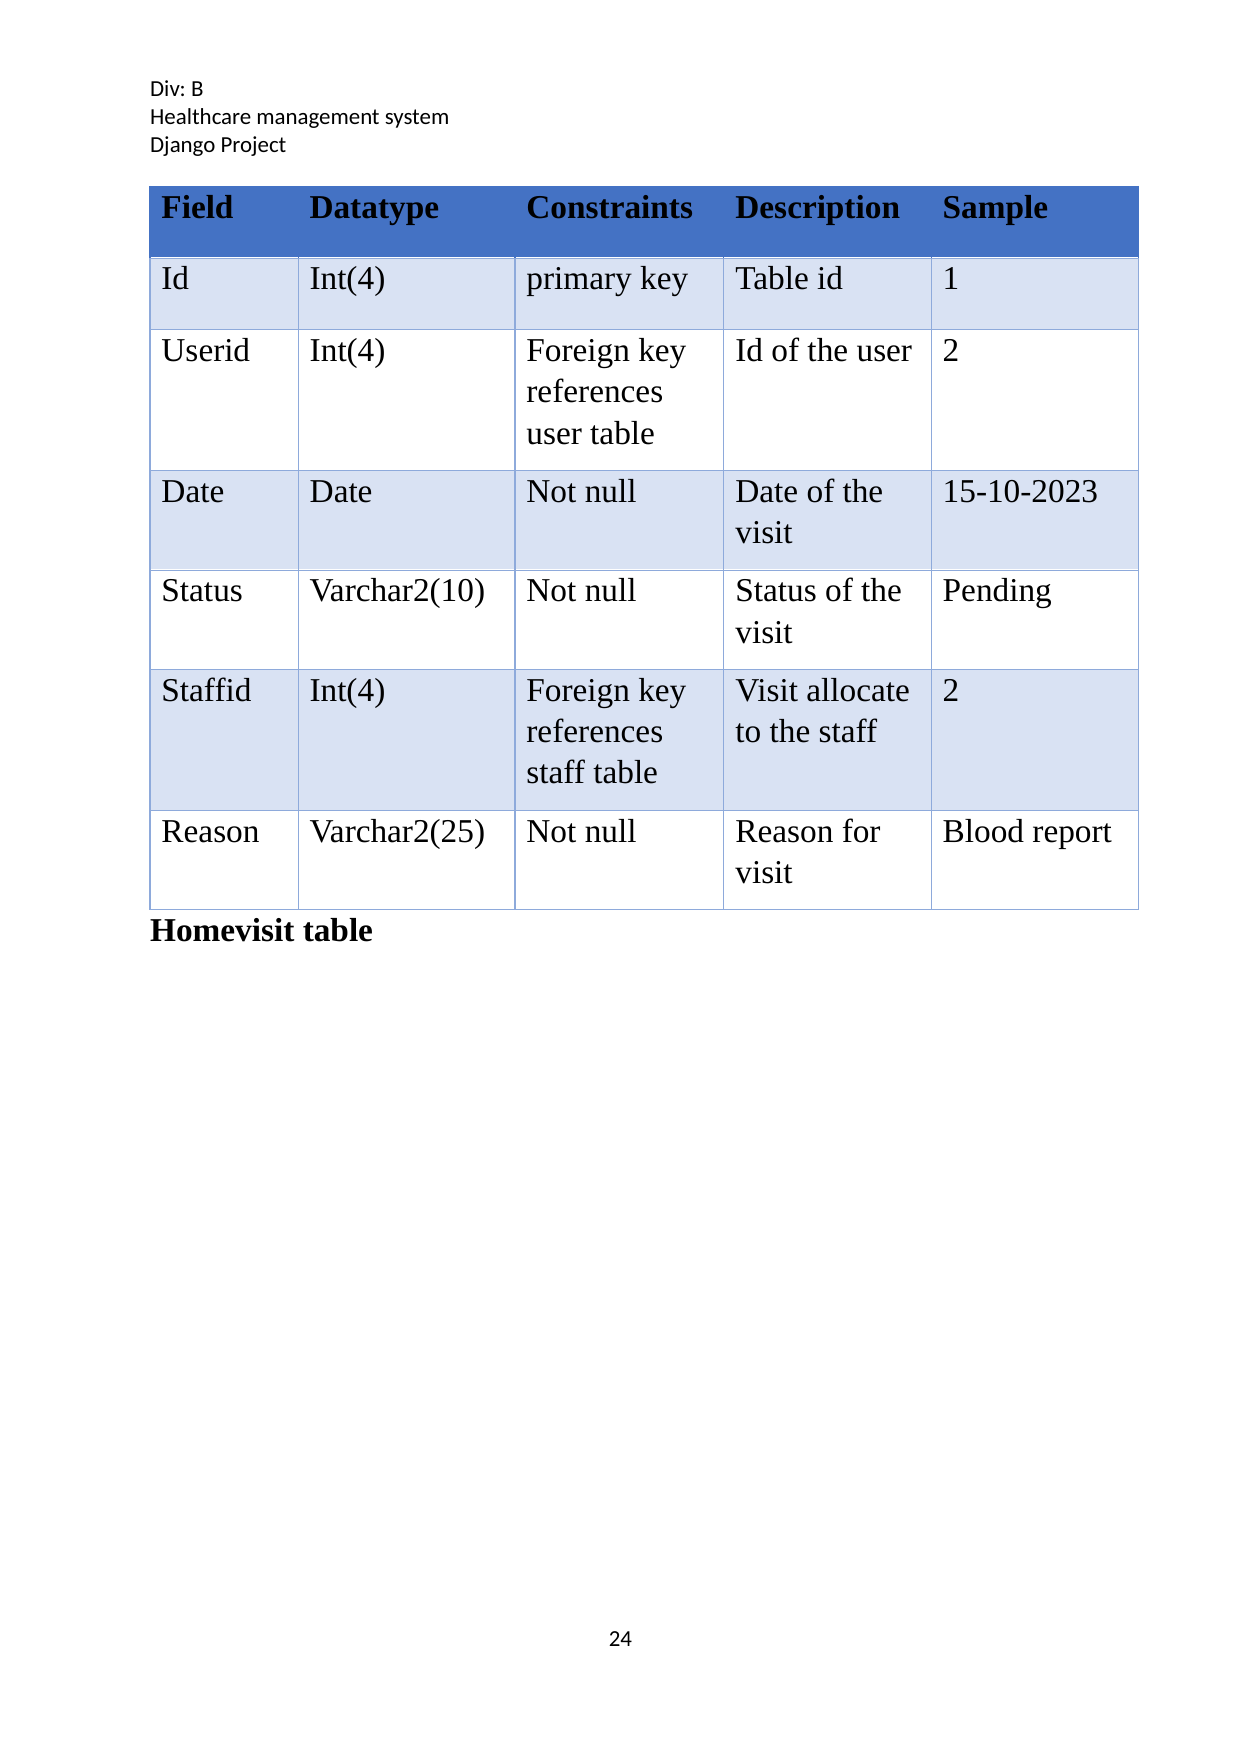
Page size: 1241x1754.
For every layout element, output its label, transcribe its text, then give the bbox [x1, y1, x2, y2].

table_header Datatype [299, 187, 514, 257]
table_header Constraints [516, 187, 723, 257]
table_cell Varchar2(10) [299, 571, 514, 669]
table_cell Int(4) [299, 670, 514, 810]
table_cell Staffid [151, 670, 298, 810]
table_cell Date [299, 471, 514, 569]
table_cell Not null [516, 571, 723, 669]
table_cell Date of the visit [724, 471, 931, 569]
table_cell Foreign key references staff table [516, 670, 723, 810]
table_cell Date [151, 471, 298, 569]
table_header Field [151, 187, 298, 257]
table_cell 2 [932, 330, 1138, 470]
table_cell Id of the user [724, 330, 931, 470]
table_cell Not null [516, 471, 723, 569]
table_cell 1 [932, 259, 1138, 329]
table_header Sample [932, 187, 1138, 257]
table_cell Int(4) [299, 330, 514, 470]
table_cell Int(4) [299, 259, 514, 329]
table_cell Blood report [932, 811, 1138, 909]
table_cell Reason [151, 811, 298, 909]
table_header Description [724, 187, 931, 257]
table_cell Reason for visit [724, 811, 931, 909]
table_cell Varchar2(25) [299, 811, 514, 909]
text Homevisit table [150, 910, 1090, 949]
table_cell Id [151, 259, 298, 329]
table_cell Userid [151, 330, 298, 470]
table_cell Foreign key references user table [516, 330, 723, 470]
table_cell Pending [932, 571, 1138, 669]
table_cell primary key [516, 259, 723, 329]
table_cell Status of the visit [724, 571, 931, 669]
table_cell Status [151, 571, 298, 669]
table_cell 15-10-2023 [932, 471, 1138, 569]
table_cell Table id [724, 259, 931, 329]
table_cell Not null [516, 811, 723, 909]
table_cell 2 [932, 670, 1138, 810]
table_cell Visit allocate to the staff [724, 670, 931, 810]
